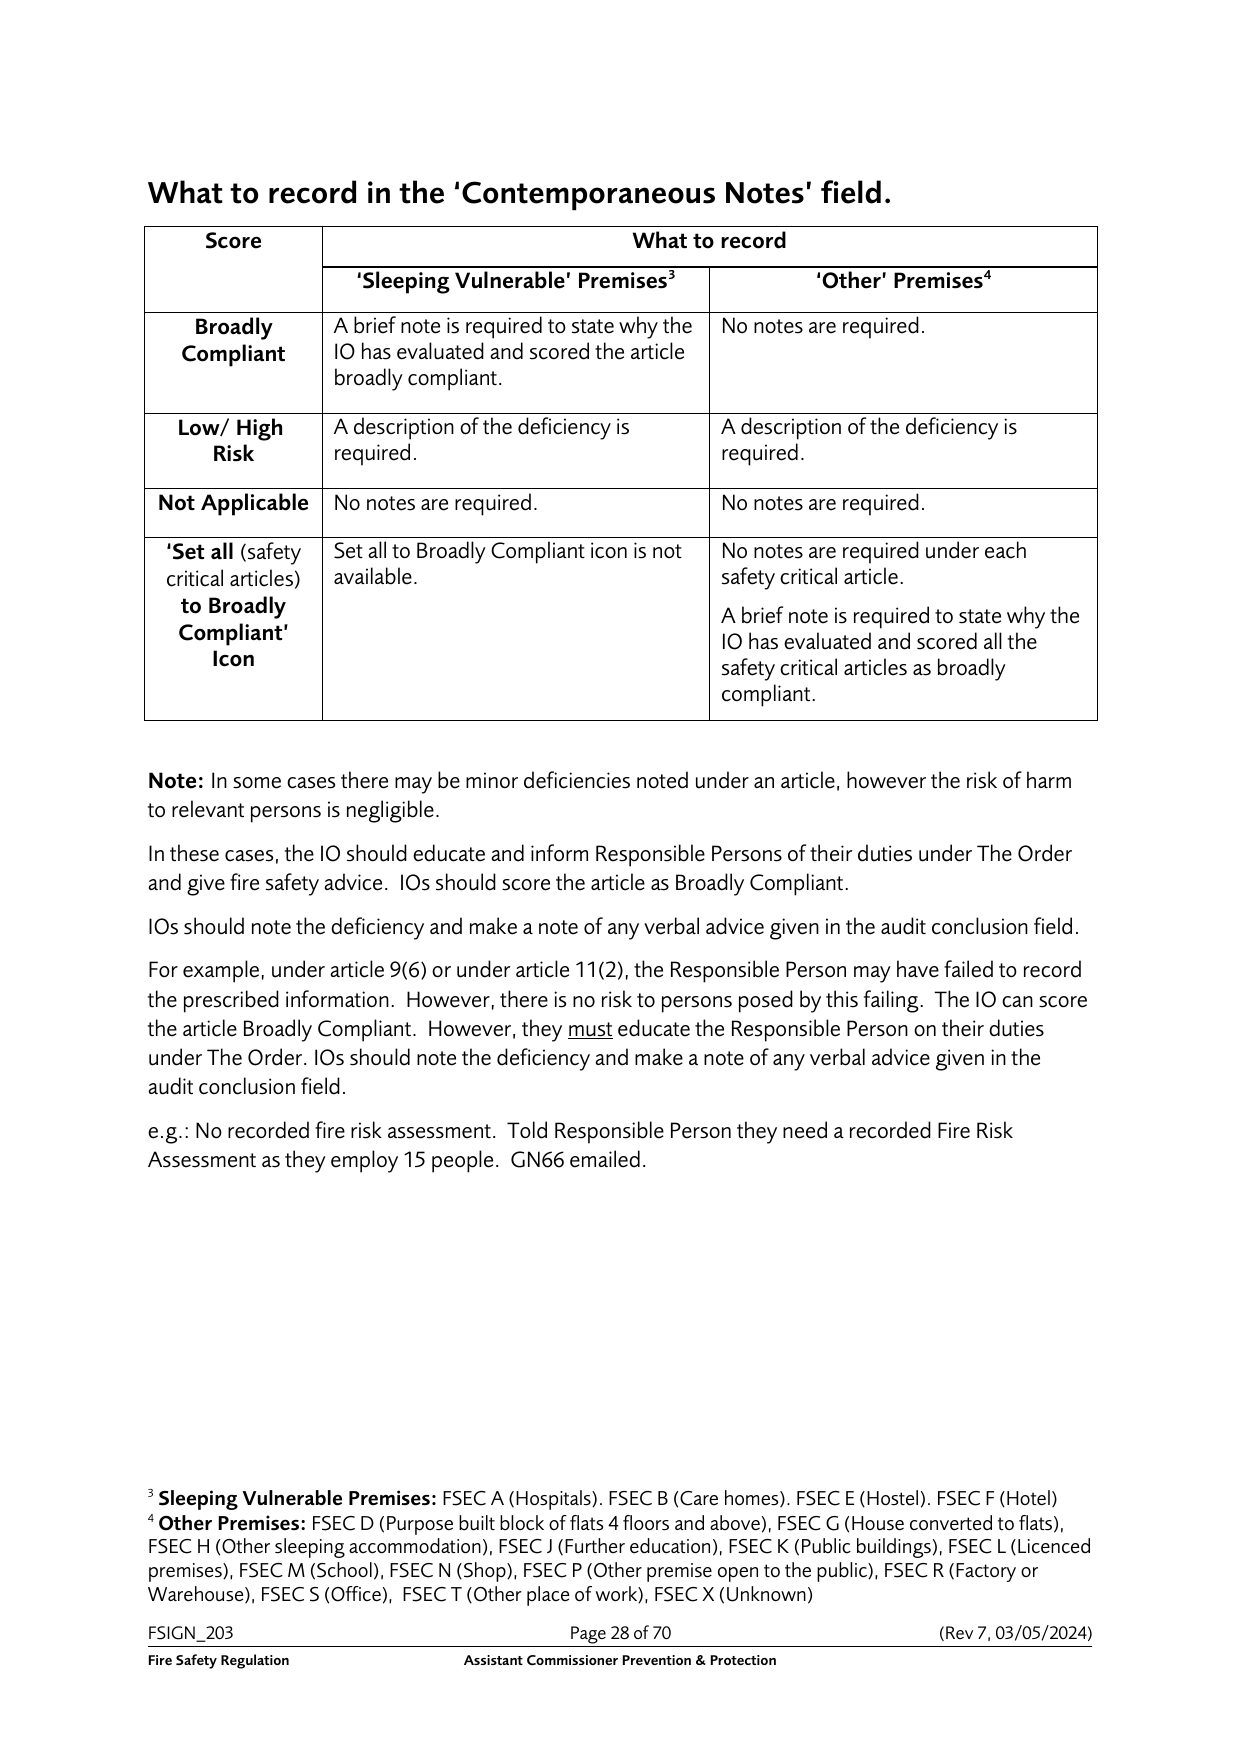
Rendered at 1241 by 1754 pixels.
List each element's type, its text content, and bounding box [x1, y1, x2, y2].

table_cell ‘Set all (safety critical articles) to Broadly Compliant’ Icon [145, 538, 322, 720]
table_cell No notes are required. [710, 313, 1097, 413]
table_cell No notes are required. [710, 489, 1097, 537]
text IOs should note the deficiency and make a note of any verbal advice given in the audit conclusion field. [148, 911, 1092, 940]
table_cell Broadly Compliant [145, 313, 322, 413]
table_cell A brief note is required to state why the IO has evaluated and scored the article broadly compliant. [323, 313, 709, 413]
table_cell A description of the deficiency is required. [710, 414, 1097, 488]
table_cell Low/ High Risk [145, 414, 322, 488]
text In these cases, the IO should educate and inform Responsible Persons of their duties under The Order and give fire safety advice. IOs should score the article as Broadly Compliant. [148, 838, 1092, 896]
table_cell No notes are required. [323, 489, 709, 537]
text For example, under article 9(6) or under article 11(2), the Responsible Person may have failed to record the prescribed information. However, there is no risk to persons posed by this failing. The IO can score the article Broadly Compliant. However, they must educate the Responsible Person on their duties under The Order. IOs should note the deficiency and make a note of any verbal advice given in the audit conclusion field. [148, 954, 1092, 1100]
table_cell A description of the deficiency is required. [323, 414, 709, 488]
table_cell ‘Sleeping Vulnerable’ Premises [323, 268, 709, 312]
table_cell Not Applicable [145, 489, 322, 537]
table_header Score [145, 227, 322, 312]
subtitle What to record in the ‘Contemporaneous Notes’ field. [148, 175, 1092, 211]
table_cell ‘Other’ Premises [710, 268, 1097, 312]
table_cell Set all to Broadly Compliant icon is not available. [323, 538, 709, 720]
table_header What to record [323, 227, 1097, 266]
table_cell No notes are required under each safety critical article. A brief note is required to state why the IO has evaluated and scored all the safety critical articles as broadly compliant. [710, 538, 1097, 720]
text Note: In some cases there may be minor deficiencies noted under an article, however the risk of harm to relevant persons is negligible. [148, 765, 1092, 823]
text e.g.: No recorded fire risk assessment. Told Responsible Person they need a recorded Fire Risk Assessment as they employ 15 people. GN66 emailed. [148, 1115, 1092, 1173]
